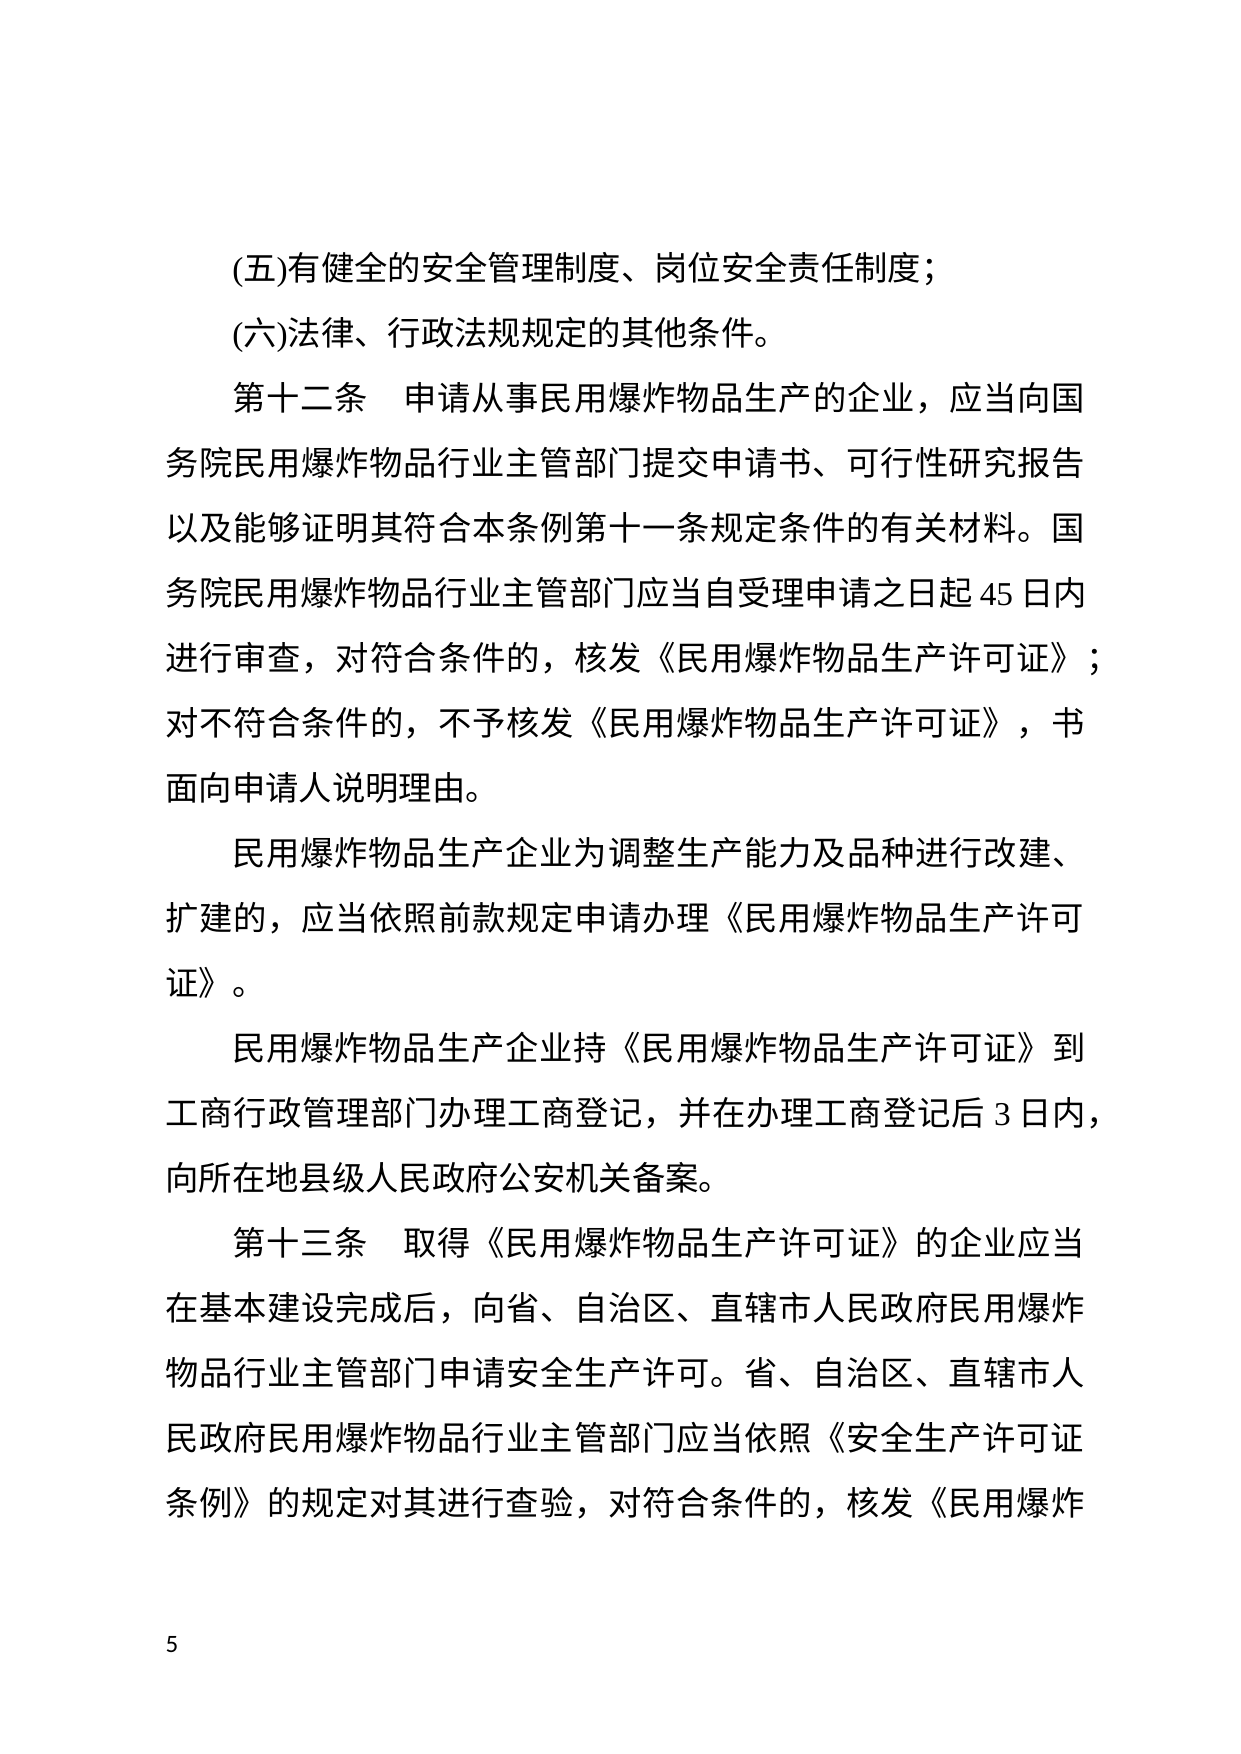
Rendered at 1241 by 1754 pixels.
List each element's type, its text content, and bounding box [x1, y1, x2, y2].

text 民用爆炸物品生产企业持《民用爆炸物品生产许可证》到工商行政管理部门办理工商登记，并在办理工商登记后3日内，向所在地县级人民政府公安机关备案。 [165, 1013, 1087, 1208]
text 第十二条 申请从事民用爆炸物品生产的企业，应当向国务院民用爆炸物品行业主管部门提交申请书、可行性研究报告以及能够证明其符合本条例第十一条规定条件的有关材料。国务院民用爆炸物品行业主管部门应当自受理申请之日起45日内进行审查，对符合条件的，核发《民用爆炸物品生产许可证》；对不符合条件的，不予核发《民用爆炸物品生产许可证》，书面向申请人说明理由。 [165, 363, 1087, 818]
text 民用爆炸物品生产企业为调整生产能力及品种进行改建、扩建的，应当依照前款规定申请办理《民用爆炸物品生产许可证》。 [165, 818, 1087, 1013]
text (五)有健全的安全管理制度、岗位安全责任制度； [165, 233, 1087, 298]
text (六)法律、行政法规规定的其他条件。 [165, 298, 1087, 363]
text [165, 1208, 1087, 1533]
